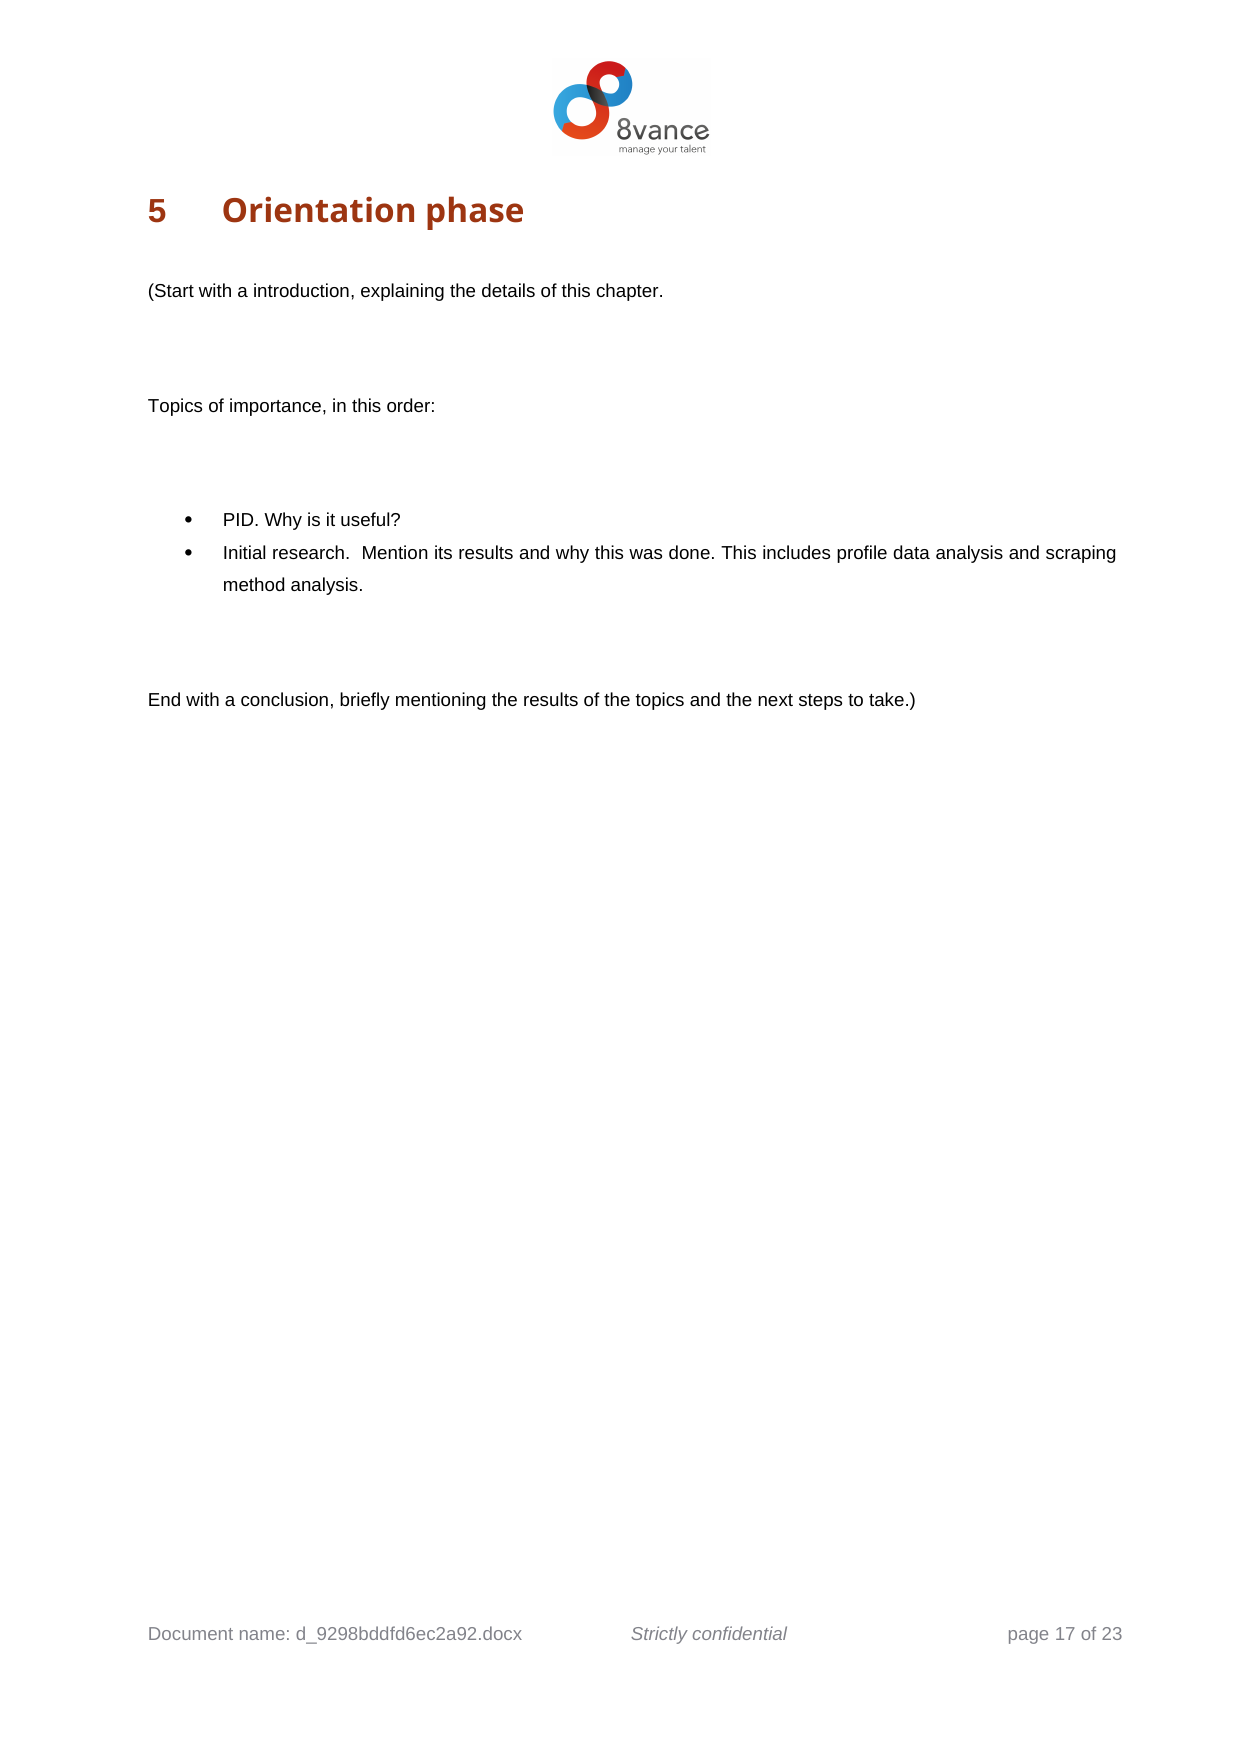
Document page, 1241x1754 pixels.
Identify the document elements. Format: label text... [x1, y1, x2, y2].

text Topics of importance, in this order: [148, 394, 1117, 416]
text End with a conclusion, briefly mentioning the results of the topics and the next steps to take.) [148, 689, 1117, 710]
list PID. Why is it useful? [185, 509, 1117, 531]
text (Start with a introduction, explaining the details of this chapter. [148, 280, 1117, 302]
list Initial research. Mention its results and why this was done. This includes profile data analysis and scraping method analysis. [185, 542, 1117, 596]
picture [551, 58, 712, 156]
subtitle Orientation phase [148, 187, 1117, 232]
